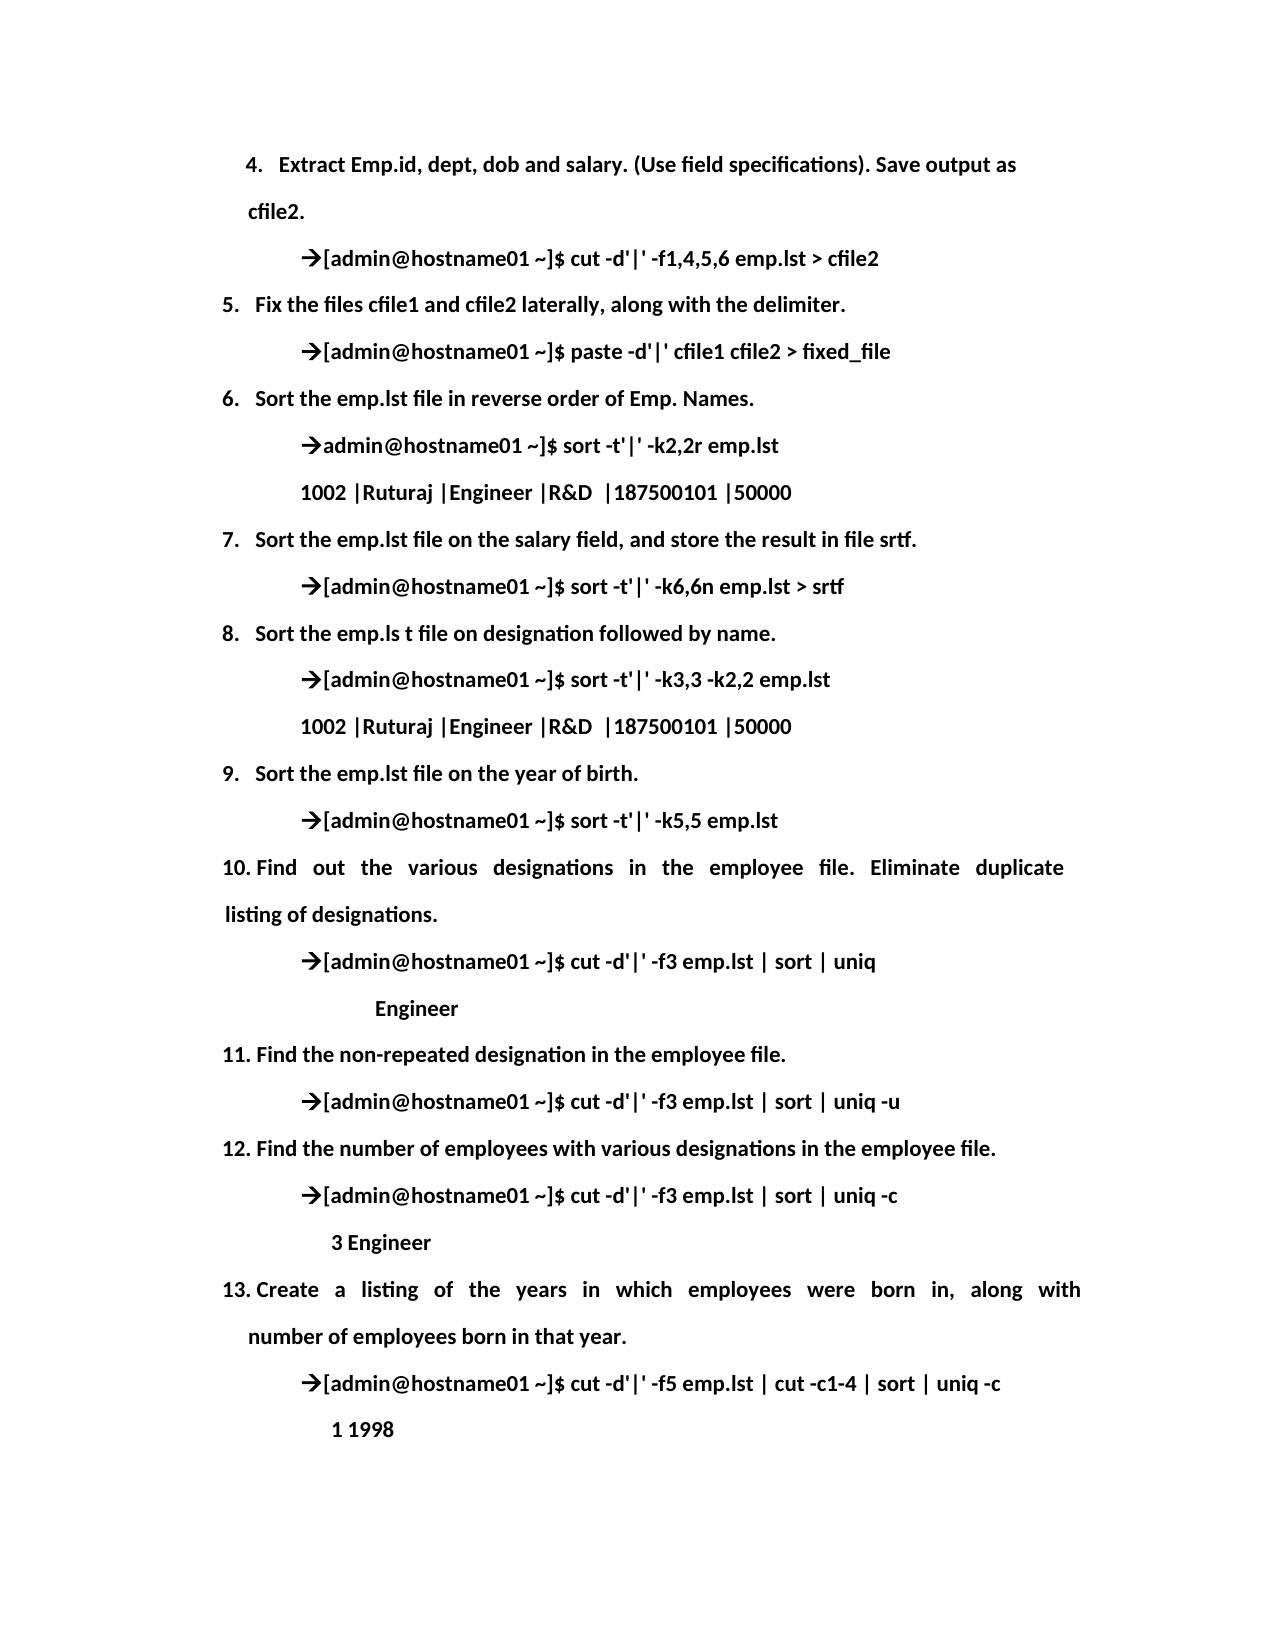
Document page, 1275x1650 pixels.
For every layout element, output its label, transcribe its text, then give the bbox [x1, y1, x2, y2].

text 8. Sort the emp.ls t file on designation followed by name. [150, 619, 1125, 647]
text 7. Sort the emp.lst file on the salary field, and store the result in file srtf. [150, 525, 1125, 553]
text [admin@hostname01 ~]$ cut -d'|' -f3 emp.lst | sort | uniq [150, 947, 1125, 975]
text 9. Sort the emp.lst file on the year of birth. [150, 759, 1125, 787]
text cfile2. [150, 197, 1125, 225]
text [admin@hostname01 ~]$ sort -t'|' -k6,6n emp.lst > srtf [150, 572, 1125, 600]
text 6. Sort the emp.lst file in reverse order of Emp. Names. [150, 384, 1125, 412]
text [admin@hostname01 ~]$ cut -d'|' -f3 emp.lst | sort | uniq -u [150, 1087, 1125, 1116]
text Engineer [300, 994, 1125, 1022]
text [admin@hostname01 ~]$ cut -d'|' -f3 emp.lst | sort | uniq -c [150, 1181, 1125, 1209]
text 4. Extract Emp.id, dept, dob and salary. (Use field specifications). Save output as [150, 150, 1125, 178]
text 10. Find out the various designations in the employee file. Eliminate duplicate [150, 853, 1125, 881]
text 12. Find the number of employees with various designations in the employee file. [150, 1134, 1125, 1162]
text 1002 |Ruturaj |Engineer |R&D |187500101 |50000 [225, 478, 1125, 506]
text [admin@hostname01 ~]$ paste -d'|' cfile1 cfile2 > fixed_file [150, 337, 1125, 366]
text listing of designations. [150, 900, 1125, 928]
text 1002 |Ruturaj |Engineer |R&D |187500101 |50000 [225, 712, 1125, 741]
text 13. Create a listing of the years in which employees were born in, along with [150, 1275, 1125, 1303]
text number of employees born in that year. [150, 1322, 1125, 1350]
text 5. Fix the files cfile1 and cfile2 laterally, along with the delimiter. [150, 291, 1125, 319]
text 3 Engineer [225, 1228, 1125, 1256]
text [admin@hostname01 ~]$ sort -t'|' -k3,3 -k2,2 emp.lst [150, 666, 1125, 694]
text [admin@hostname01 ~]$ sort -t'|' -k5,5 emp.lst [150, 806, 1125, 834]
text admin@hostname01 ~]$ sort -t'|' -k2,2r emp.lst [150, 431, 1125, 459]
text 11. Find the non-repeated designation in the employee file. [150, 1041, 1125, 1069]
text [admin@hostname01 ~]$ cut -d'|' -f1,4,5,6 emp.lst > cfile2 [150, 244, 1125, 272]
text 1 1998 [225, 1416, 1125, 1444]
text [admin@hostname01 ~]$ cut -d'|' -f5 emp.lst | cut -c1-4 | sort | uniq -c [150, 1369, 1125, 1397]
